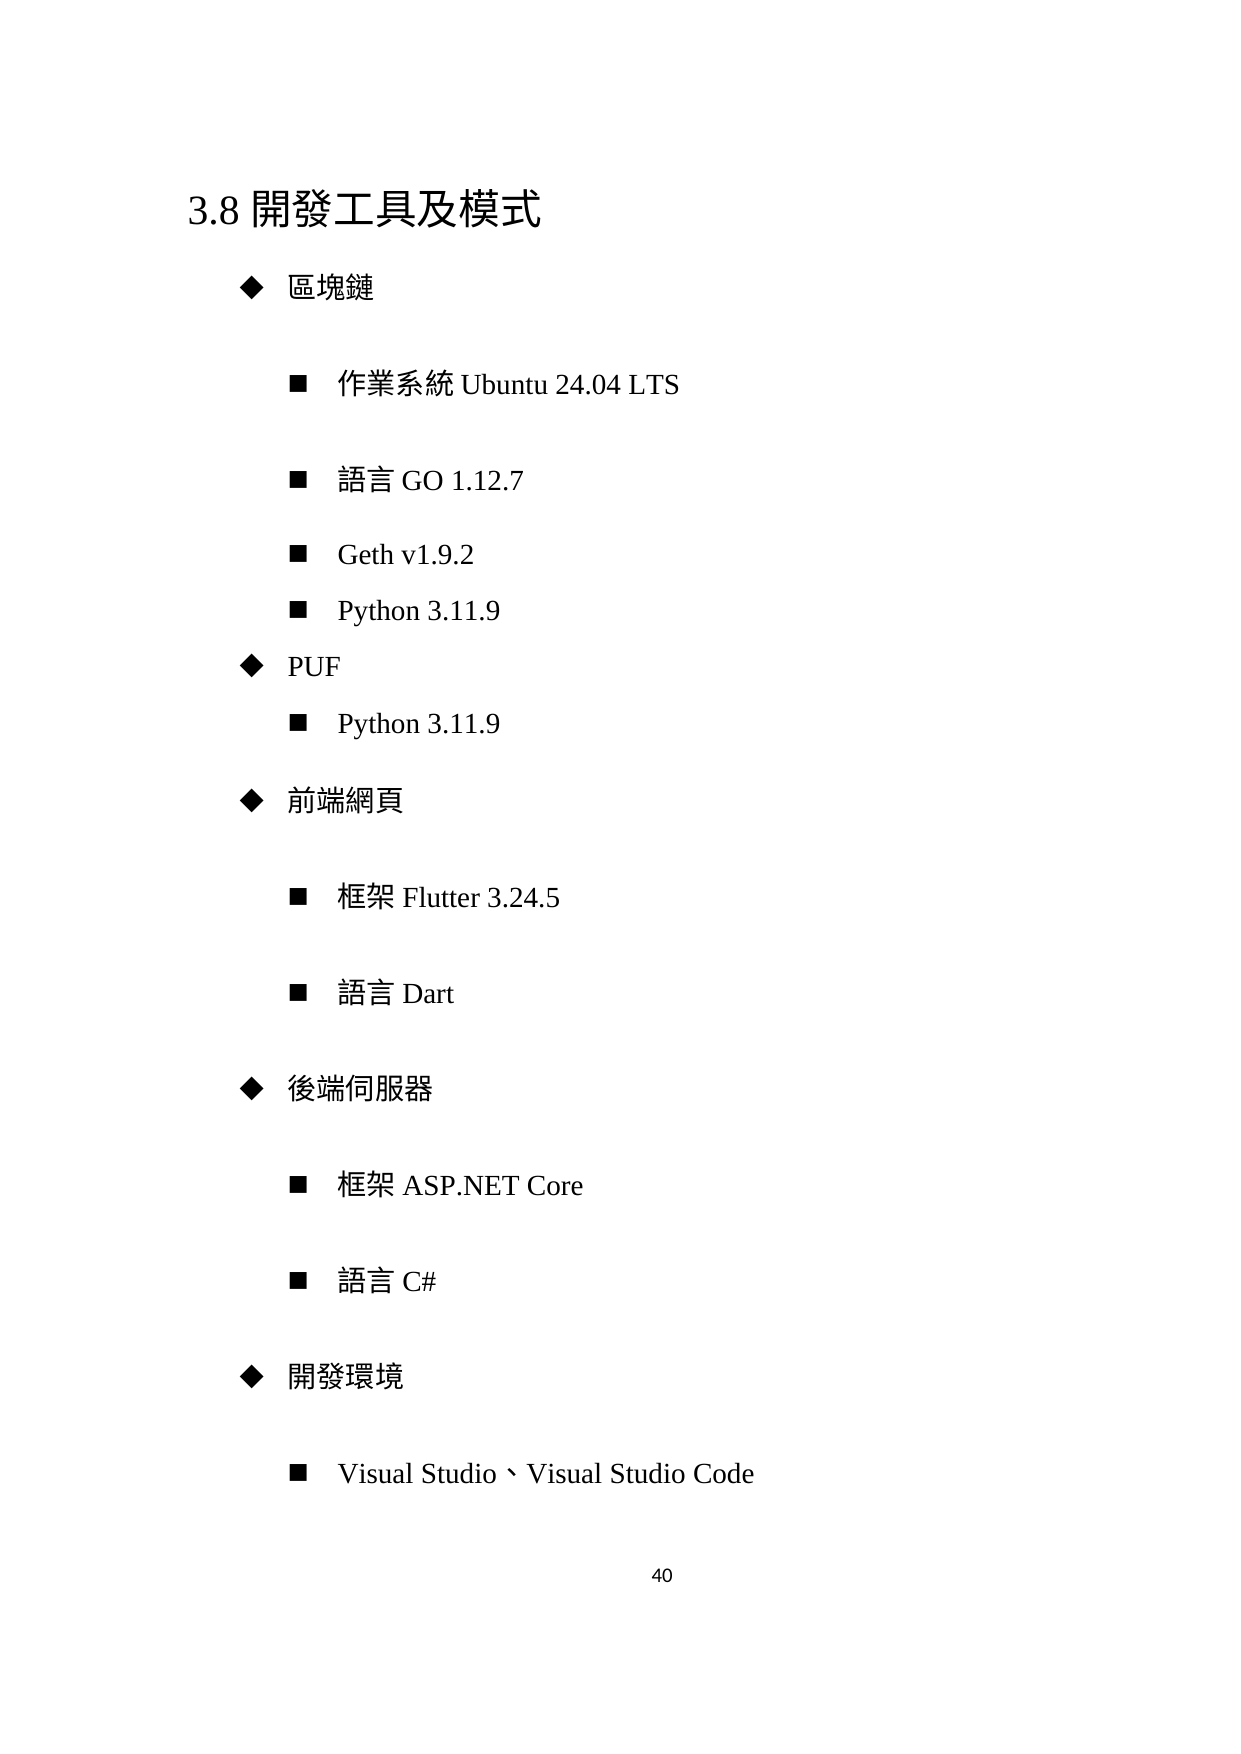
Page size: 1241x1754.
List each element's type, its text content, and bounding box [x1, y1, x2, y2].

list 語言 Dart [287, 951, 1137, 1031]
list 框架 Flutter 3.24.5 [287, 855, 1137, 934]
list 框架 ASP.NET Core [287, 1143, 1137, 1223]
list Python 3.11.9 [287, 703, 1137, 742]
subtitle 3.8 開發工具及模式 [187, 166, 1137, 246]
list Visual Studio、Visual Studio Code [287, 1431, 1137, 1511]
list 作業系統 Ubuntu 24.04 LTS [287, 342, 1137, 421]
list 語言 C# [287, 1239, 1137, 1319]
list Geth v1.9.2 [287, 534, 1137, 573]
list 前端網頁 [237, 759, 1137, 838]
list PUF [237, 646, 1137, 686]
list Python 3.11.9 [287, 590, 1137, 630]
list 開發環境 [237, 1335, 1137, 1415]
list 區塊鏈 [237, 246, 1137, 325]
list 後端伺服器 [237, 1047, 1137, 1127]
list 語言GO 1.12.7 [287, 438, 1137, 517]
